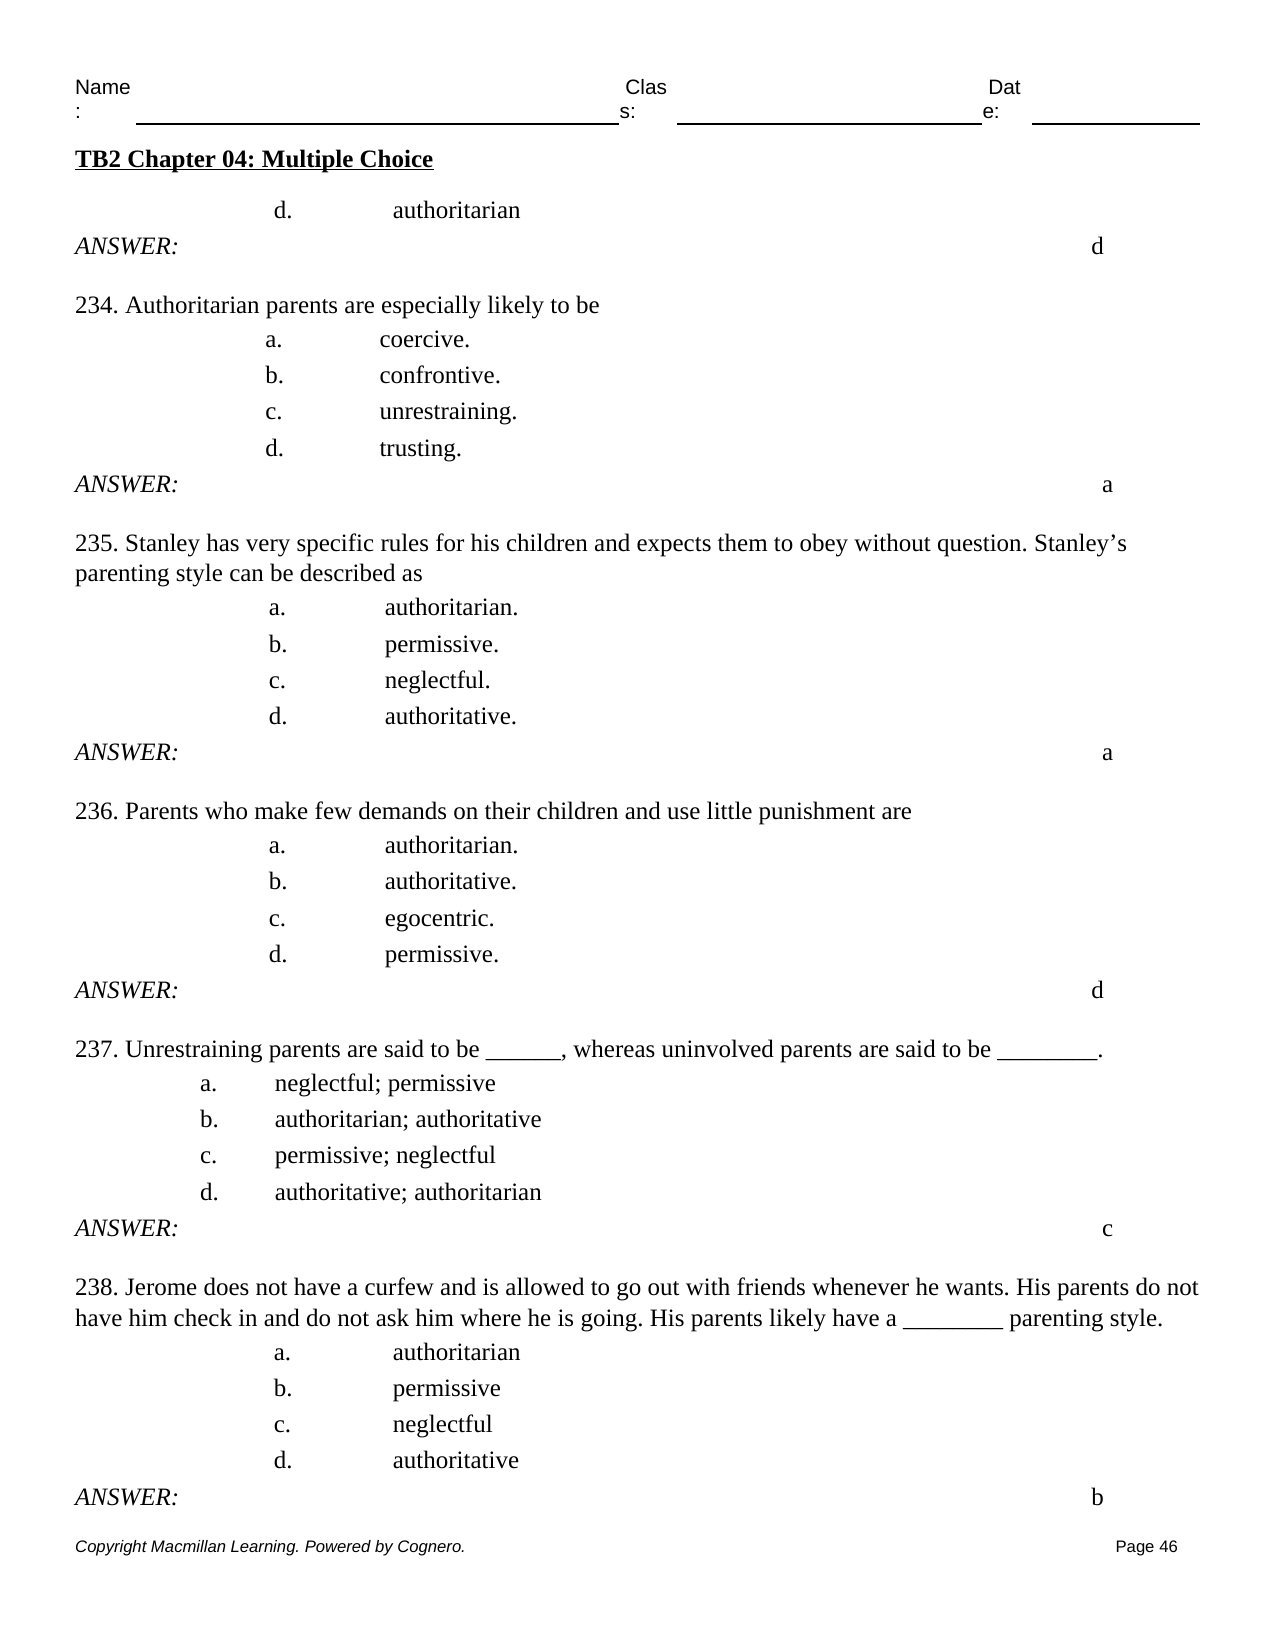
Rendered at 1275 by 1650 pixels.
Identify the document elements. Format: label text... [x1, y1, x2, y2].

table_header 238. Jerome does not have a curfew and is allowed to go out with friends whenever he wants. His parents do not have him check in and do not ask him where he is going. His parents likely have a ________ parenting style. [75, 1272, 1200, 1513]
table_header 235. Stanley has very specific rules for his children and expects them to obey without question. Stanley’s parenting style can be described as [75, 528, 1200, 769]
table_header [75, 192, 1200, 263]
table_header 237. Unrestraining parents are said to be ______, whereas uninvolved parents are said to be ________. [75, 1034, 1200, 1245]
table_header 234. Authoritarian parents are especially likely to be [75, 290, 1200, 501]
table_header 236. Parents who make few demands on their children and use little punishment are [75, 796, 1200, 1007]
